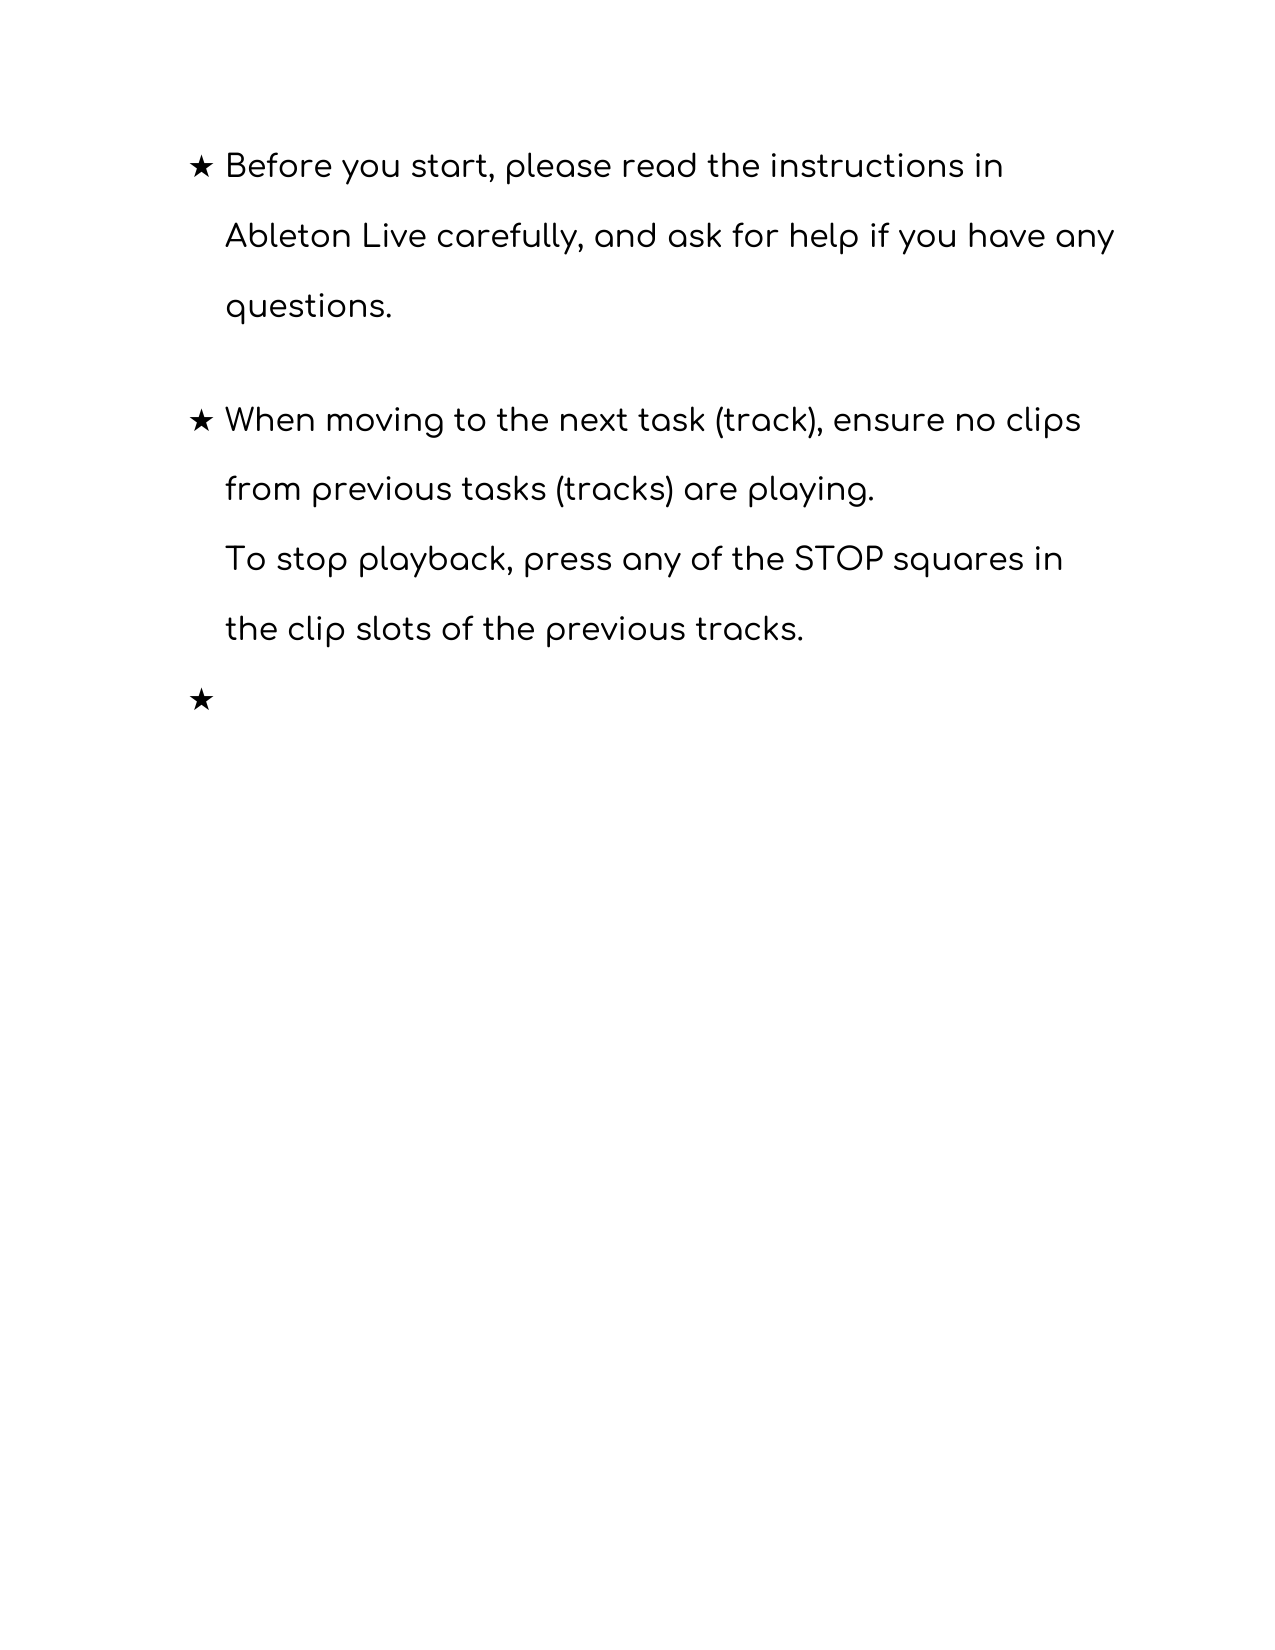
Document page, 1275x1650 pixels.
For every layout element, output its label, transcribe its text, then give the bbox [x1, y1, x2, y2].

list When moving to the next task (track), ensure no clips from previous tasks (tracks) are playing. To stop playback, press any of the STOP squares in the clip slots of the previous tracks. [187, 403, 1125, 648]
list Before you start, please read the instructions in Ableton Live carefully, and ask for help if you have any questions. [187, 150, 1125, 377]
